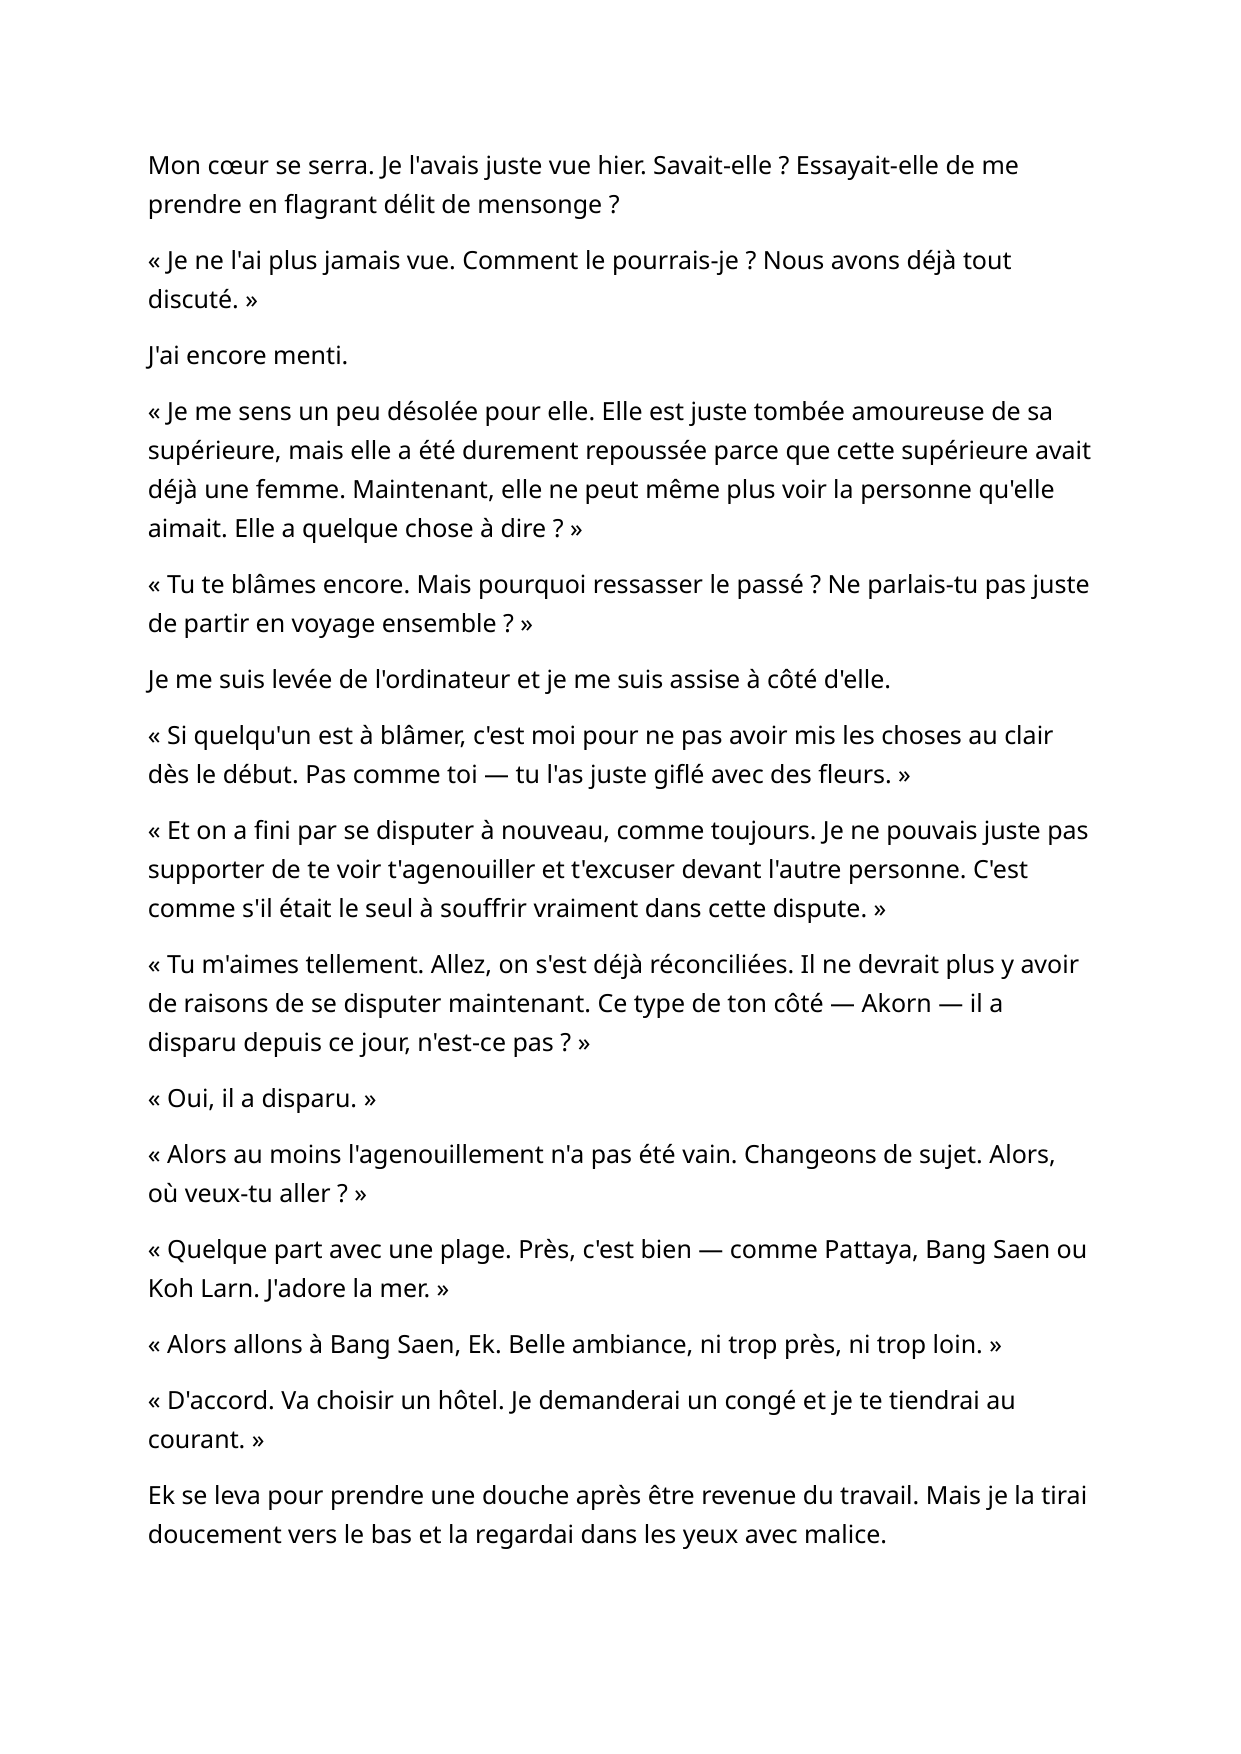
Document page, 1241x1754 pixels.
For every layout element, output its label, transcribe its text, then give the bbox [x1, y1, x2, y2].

text Ek se leva pour prendre une douche après être revenue du travail. Mais je la tirai doucement vers le bas et la regardai dans les yeux avec malice. [148, 1478, 1093, 1551]
text « Et on a fini par se disputer à nouveau, comme toujours. Je ne pouvais juste pas supporter de te voir t'agenouiller et t'excuser devant l'autre personne. C'est comme s'il était le seul à souffrir vraiment dans cette dispute. » [148, 813, 1093, 925]
text « Tu te blâmes encore. Mais pourquoi ressasser le passé ? Ne parlais-tu pas juste de partir en voyage ensemble ? » [148, 567, 1093, 640]
text « Je ne l'ai plus jamais vue. Comment le pourrais-je ? Nous avons déjà tout discuté. » [148, 243, 1093, 316]
text « Oui, il a disparu. » [148, 1081, 1093, 1115]
text « Tu m'aimes tellement. Allez, on s'est déjà réconciliées. Il ne devrait plus y avoir de raisons de se disputer maintenant. Ce type de ton côté — Akorn — il a disparu depuis ce jour, n'est-ce pas ? » [148, 947, 1093, 1059]
text « Je me sens un peu désolée pour elle. Elle est juste tombée amoureuse de sa supérieure, mais elle a été durement repoussée parce que cette supérieure avait déjà une femme. Maintenant, elle ne peut même plus voir la personne qu'elle aimait. Elle a quelque chose à dire ? » [148, 393, 1093, 545]
text « Quelque part avec une plage. Près, c'est bien — comme Pattaya, Bang Saen ou Koh Larn. J'adore la mer. » [148, 1232, 1093, 1305]
text « Alors allons à Bang Saen, Ek. Belle ambiance, ni trop près, ni trop loin. » [148, 1327, 1093, 1361]
text « Si quelqu'un est à blâmer, c'est moi pour ne pas avoir mis les choses au clair dès le début. Pas comme toi — tu l'as juste giflé avec des fleurs. » [148, 718, 1093, 791]
text J'ai encore menti. [148, 338, 1093, 372]
text Mon cœur se serra. Je l'avais juste vue hier. Savait-elle ? Essayait-elle de me prendre en flagrant délit de mensonge ? [148, 148, 1093, 221]
text « Alors au moins l'agenouillement n'a pas été vain. Changeons de sujet. Alors, où veux-tu aller ? » [148, 1137, 1093, 1210]
text Je me suis levée de l'ordinateur et je me suis assise à côté d'elle. [148, 662, 1093, 696]
text « D'accord. Va choisir un hôtel. Je demanderai un congé et je te tiendrai au courant. » [148, 1383, 1093, 1456]
